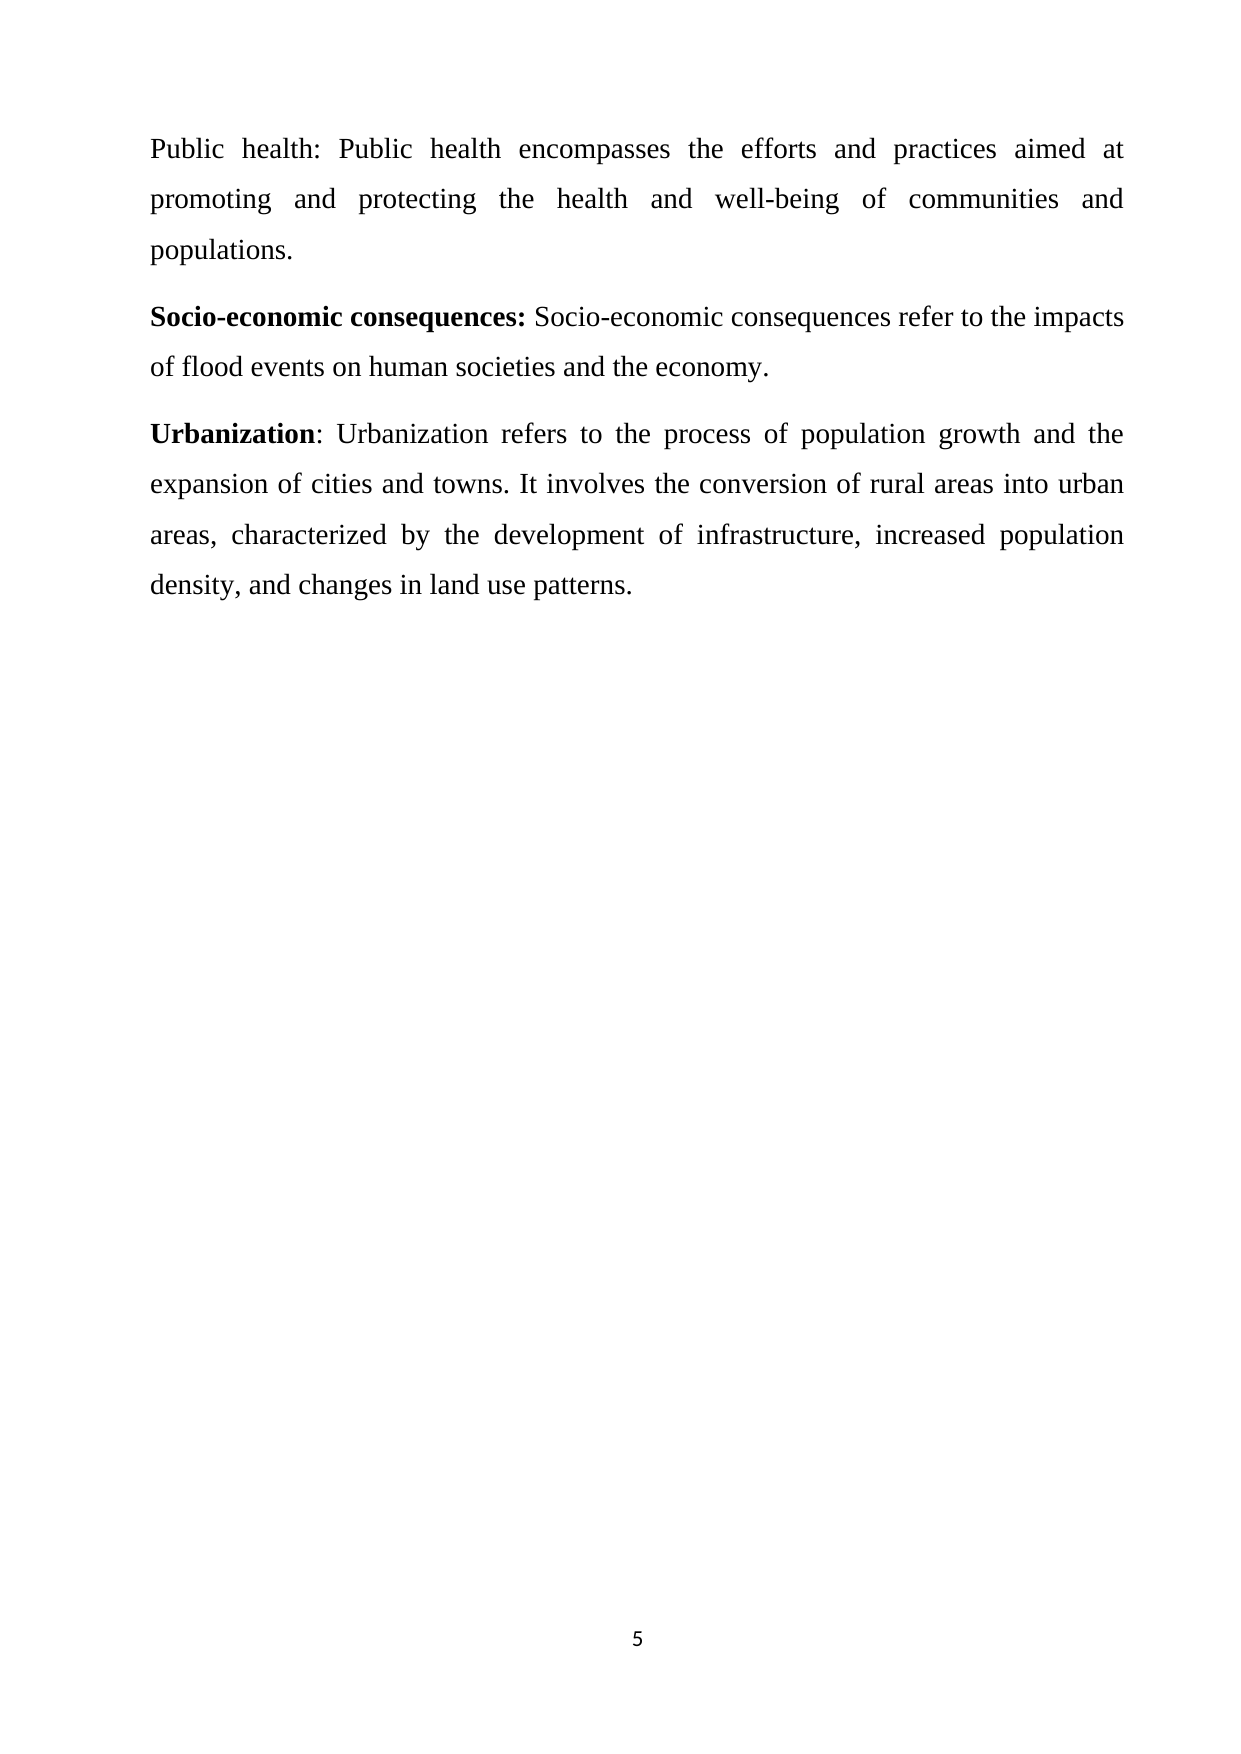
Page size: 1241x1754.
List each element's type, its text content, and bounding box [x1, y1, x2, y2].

text Urbanization: Urbanization refers to the process of population growth and the expansion of cities and towns. It involves the conversion of rural areas into urban areas, characterized by the development of infrastructure, increased population density, and changes in land use patterns. [150, 416, 1125, 601]
text Socio-economic consequences: Socio-economic consequences refer to the impacts of flood events on human societies and the economy. [150, 299, 1125, 383]
text Public health: Public health encompasses the efforts and practices aimed at promoting and protecting the health and well-being of communities and populations. [150, 131, 1125, 265]
